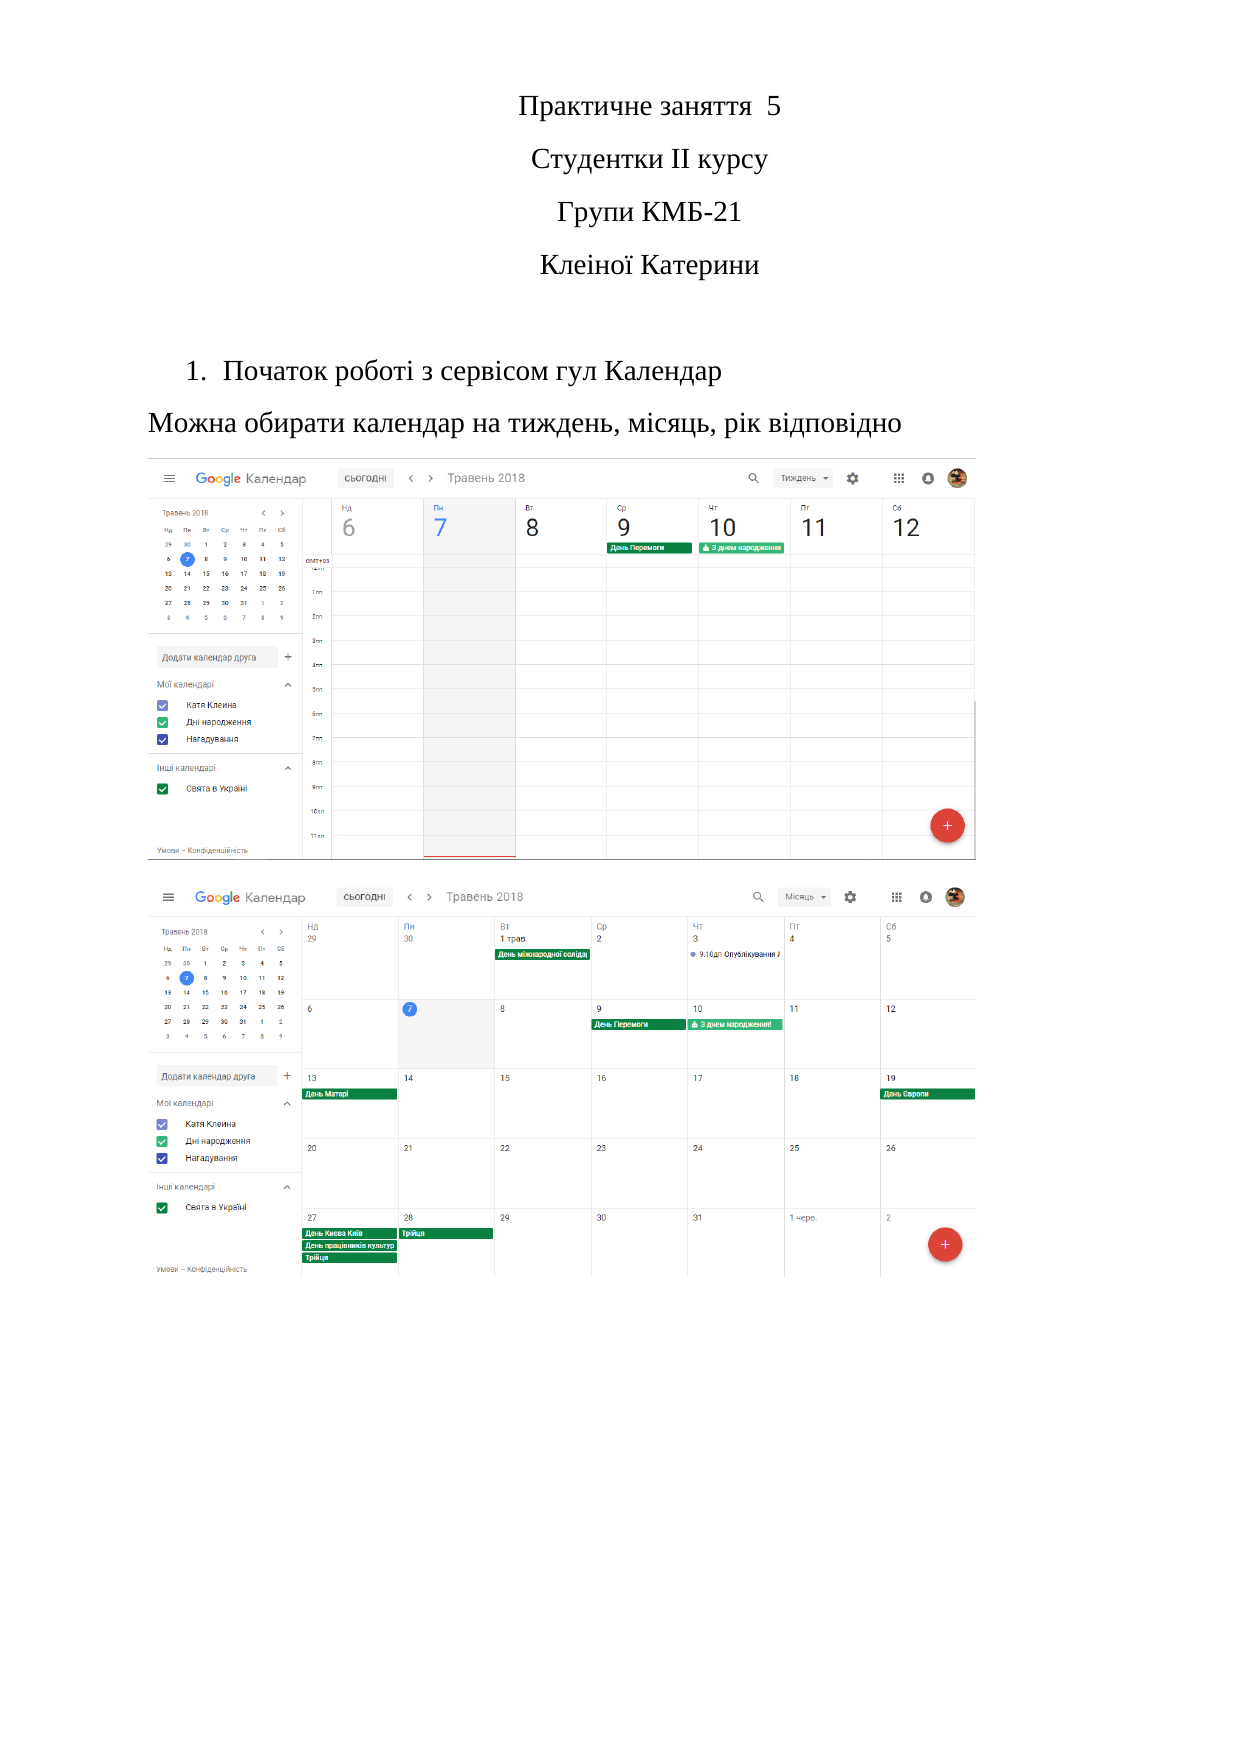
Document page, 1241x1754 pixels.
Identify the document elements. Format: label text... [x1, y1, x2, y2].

picture [147, 878, 976, 1277]
text Можна обирати календар на тиждень, місяць, рік відповідно [148, 405, 1152, 439]
picture [147, 458, 976, 860]
list Початок роботі з сервісом гул Календар [185, 353, 1152, 386]
text Практичне заняття 5 [148, 88, 1152, 122]
text Студентки ІІ курсу [148, 141, 1152, 175]
text Групи КМБ-21 [148, 194, 1152, 228]
text Клеіної Катерини [148, 247, 1152, 281]
